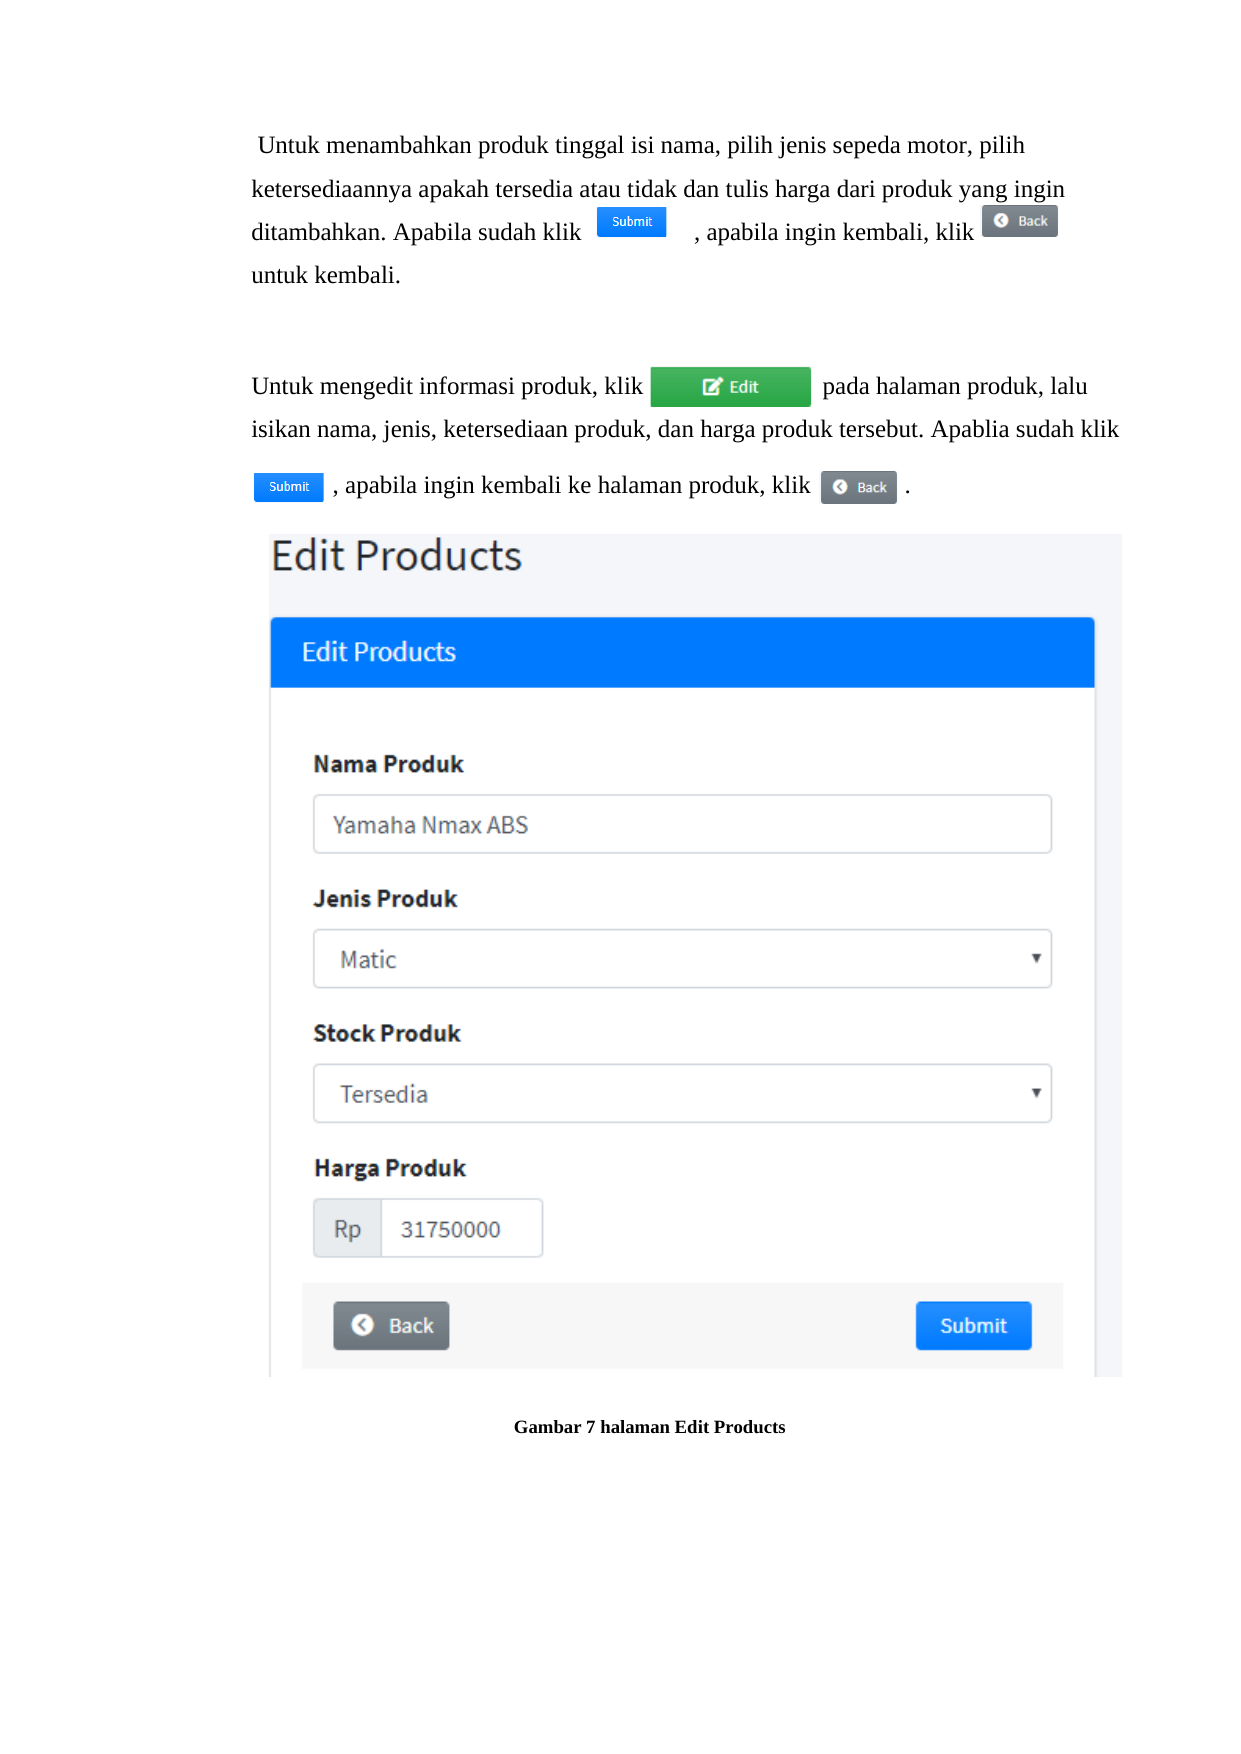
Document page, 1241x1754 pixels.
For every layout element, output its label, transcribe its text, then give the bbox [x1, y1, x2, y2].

text Gambar 7 halaman Edit Products [177, 1416, 1122, 1437]
text Untuk mengedit informasi produk, klik pada halaman produk, lalu isikan nama, jenis, ketersediaan produk, dan harga produk tersebut. Apablia sudah klik [251, 371, 1122, 443]
picture [596, 207, 667, 238]
text Untuk menambahkan produk tinggal isi nama, pilih jenis sepeda motor, pilih ketersediaannya apakah tersedia atau tidak dan tulis harga dari produk yang ingin ditambahkan. Apabila sudah klik , apabila ingin kembali, klik untuk kembali. [251, 131, 1122, 289]
picture [253, 473, 324, 503]
picture [268, 534, 1123, 1377]
text , apabila ingin kembali ke halaman produk, klik . [251, 470, 1122, 499]
picture [650, 366, 812, 407]
picture [980, 205, 1059, 237]
picture [819, 471, 898, 504]
